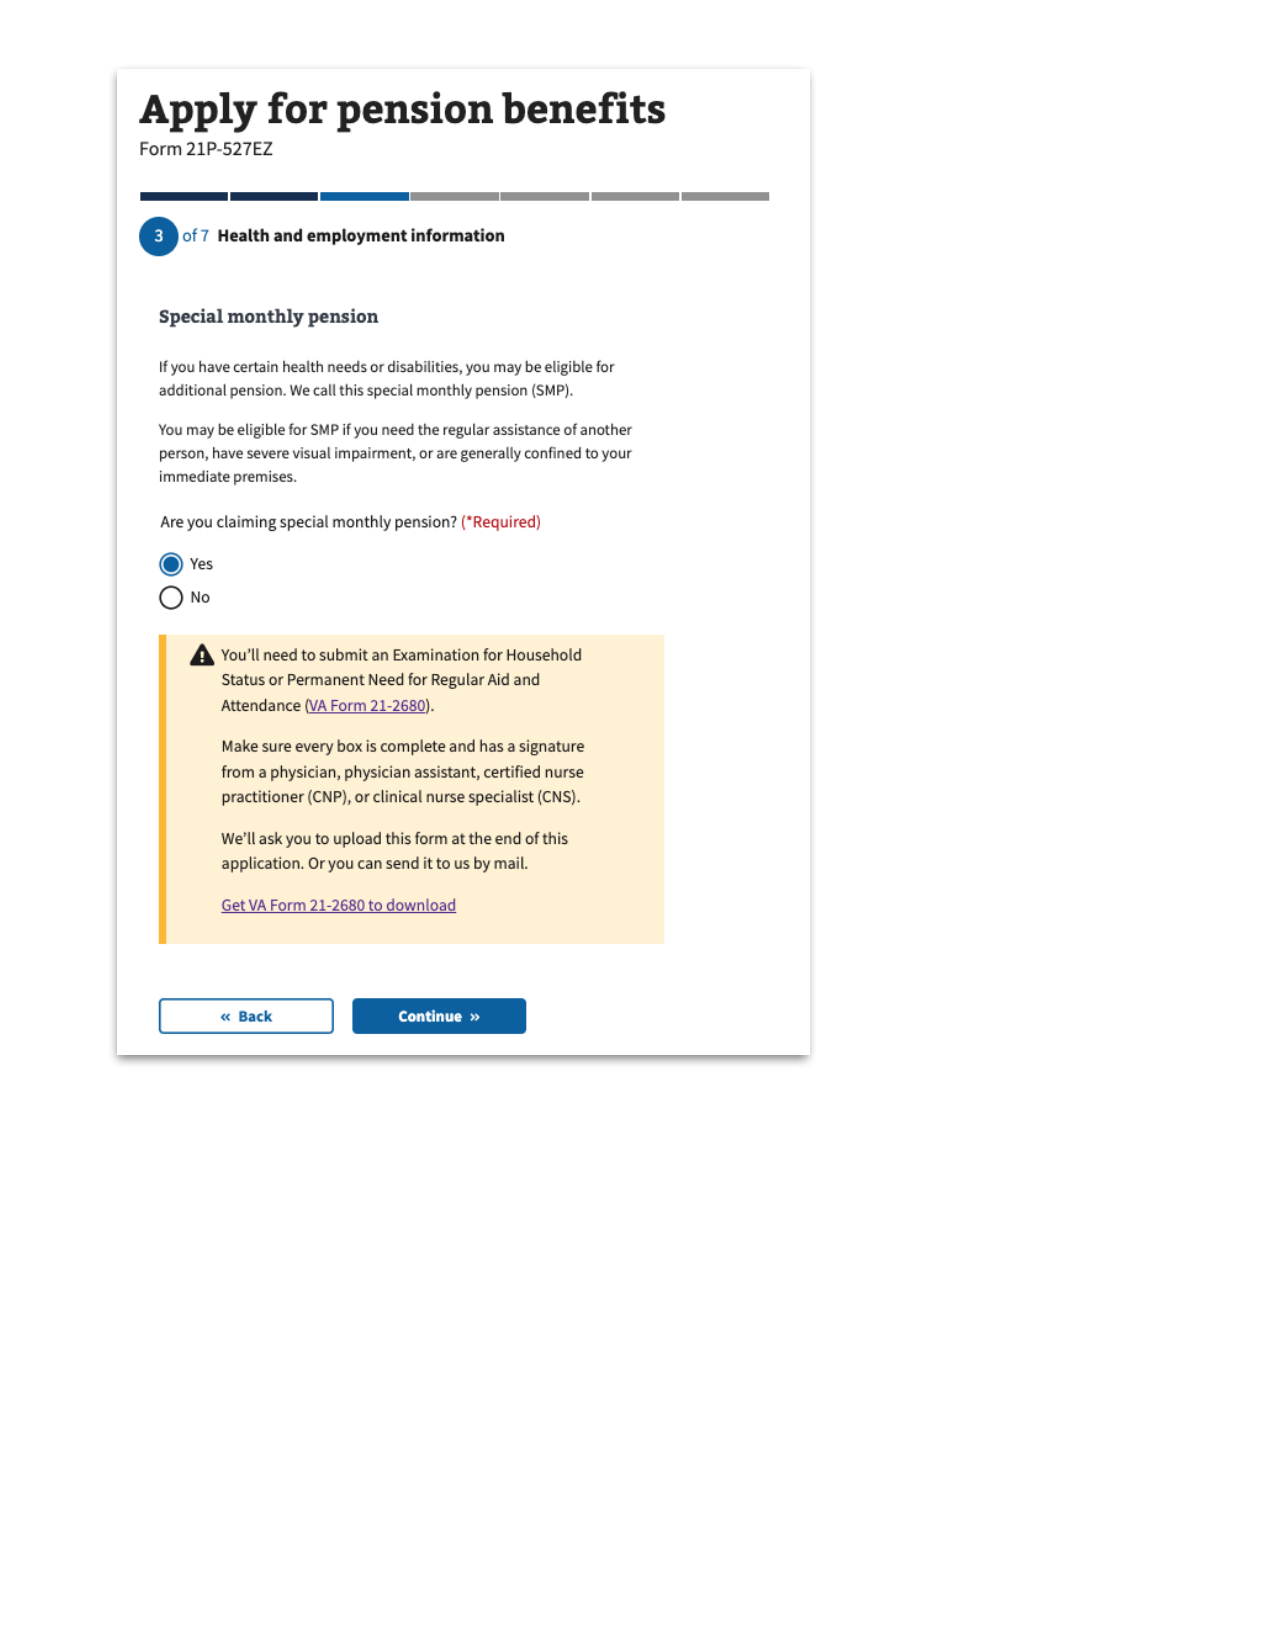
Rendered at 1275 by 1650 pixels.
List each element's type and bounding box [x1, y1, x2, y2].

picture [117, 69, 810, 1055]
